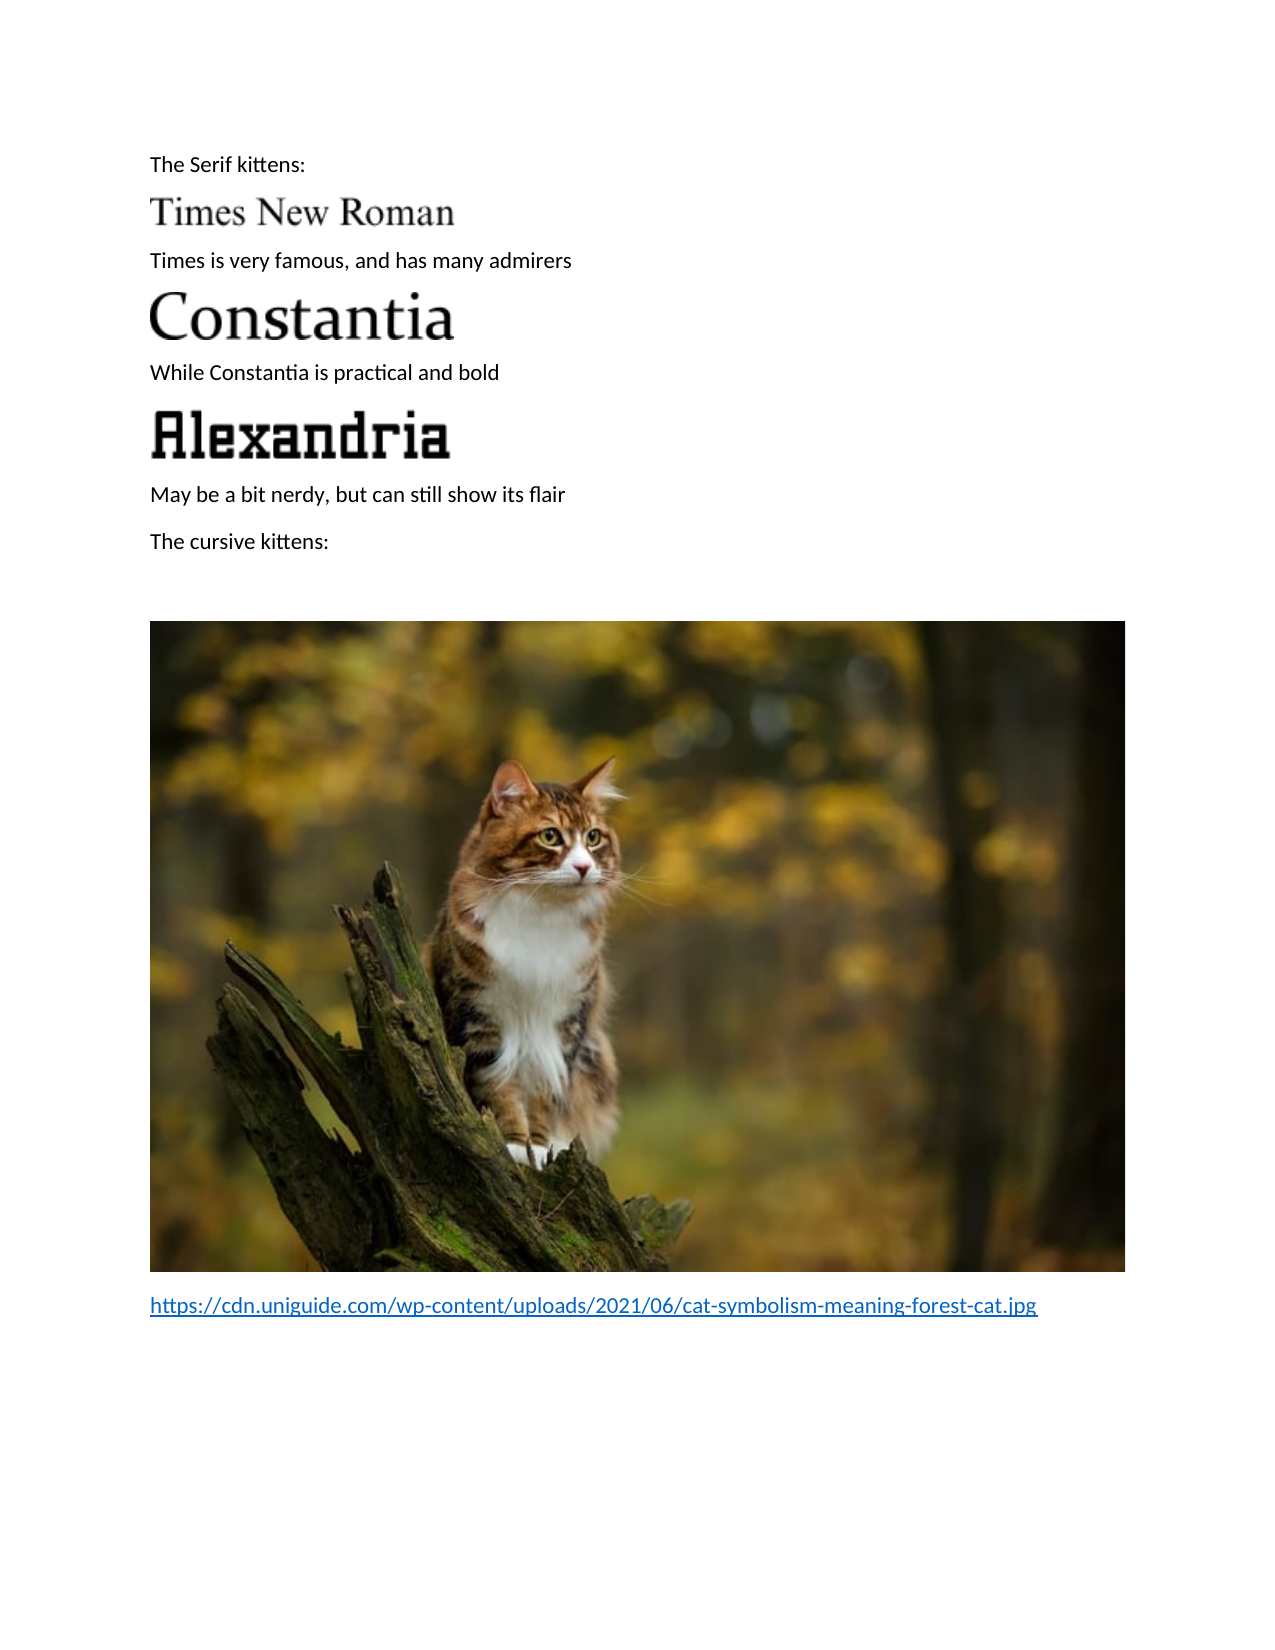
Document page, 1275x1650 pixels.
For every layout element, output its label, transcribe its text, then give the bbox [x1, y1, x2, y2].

picture [150, 196, 455, 227]
text Times is very famous, and has many admirers [150, 246, 1125, 274]
text May be a bit nerdy, but can still show its flair [150, 481, 1125, 508]
picture [150, 621, 1125, 1272]
text While Constantia is practical and bold [150, 358, 1125, 387]
text https://cdn.uniguide.com/wp-content/uploads/2021/06/cat-symbolism-meaning-forest-cat.jpg [150, 1291, 1125, 1319]
text The cursive kittens: [150, 527, 1125, 555]
picture [150, 292, 455, 340]
picture [150, 405, 455, 462]
text The Serif kittens: [150, 150, 1125, 178]
